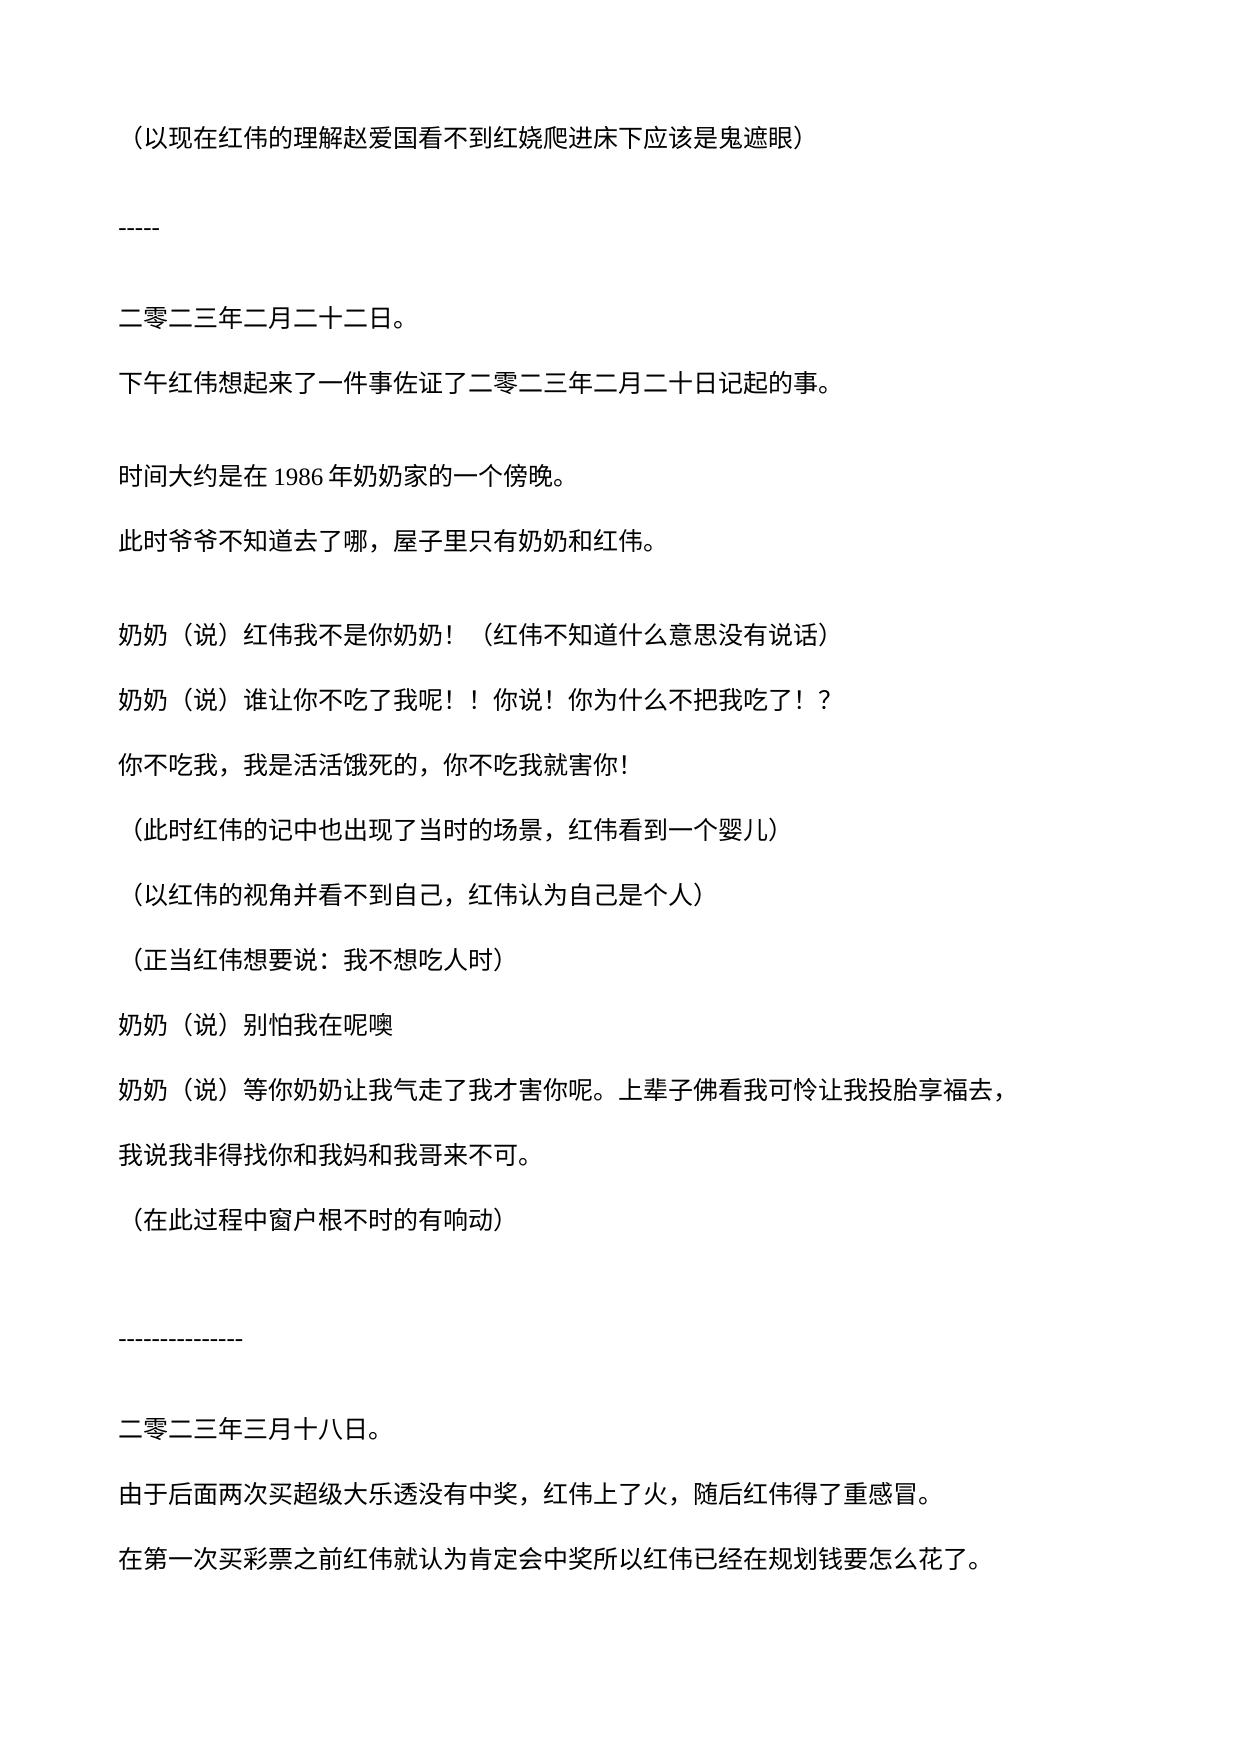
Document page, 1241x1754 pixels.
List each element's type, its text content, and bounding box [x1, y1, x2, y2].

text （以现在红伟的理解赵爱国看不到红娆爬进床下应该是鬼遮眼） [118, 118, 1122, 154]
text 奶奶（说）谁让你不吃了我呢！！你说！你为什么不把我吃了！？ [118, 681, 1122, 717]
text ----- [118, 212, 1122, 241]
text 时间大约是在1986年奶奶家的一个傍晚。 [118, 457, 1122, 493]
text 我说我非得找你和我妈和我哥来不可。 [118, 1136, 1122, 1172]
text 你不吃我，我是活活饿死的，你不吃我就害你！ [118, 746, 1122, 782]
text 二零二三年二月二十二日。 [118, 298, 1122, 334]
text 此时爷爷不知道去了哪，屋子里只有奶奶和红伟。 [118, 522, 1122, 558]
text 奶奶（说）红伟我不是你奶奶！（红伟不知道什么意思没有说话） [118, 616, 1122, 652]
text （在此过程中窗户根不时的有响动） [118, 1201, 1122, 1237]
text 下午红伟想起来了一件事佐证了二零二三年二月二十日记起的事。 [118, 363, 1122, 399]
text 奶奶（说）等你奶奶让我气走了我才害你呢。上辈子佛看我可怜让我投胎享福去， [118, 1071, 1122, 1107]
text （以红伟的视角并看不到自己，红伟认为自己是个人） [118, 876, 1122, 912]
text （此时红伟的记中也出现了当时的场景，红伟看到一个婴儿） [118, 811, 1122, 847]
text --------------- [118, 1323, 1122, 1352]
text （正当红伟想要说：我不想吃人时） [118, 941, 1122, 977]
text 奶奶（说）别怕我在呢噢 [118, 1006, 1122, 1042]
text 由于后面两次买超级大乐透没有中奖，红伟上了火，随后红伟得了重感冒。 [118, 1474, 1122, 1511]
text 二零二三年三月十八日。 [118, 1409, 1122, 1446]
text 在第一次买彩票之前红伟就认为肯定会中奖所以红伟已经在规划钱要怎么花了。 [118, 1539, 1122, 1576]
